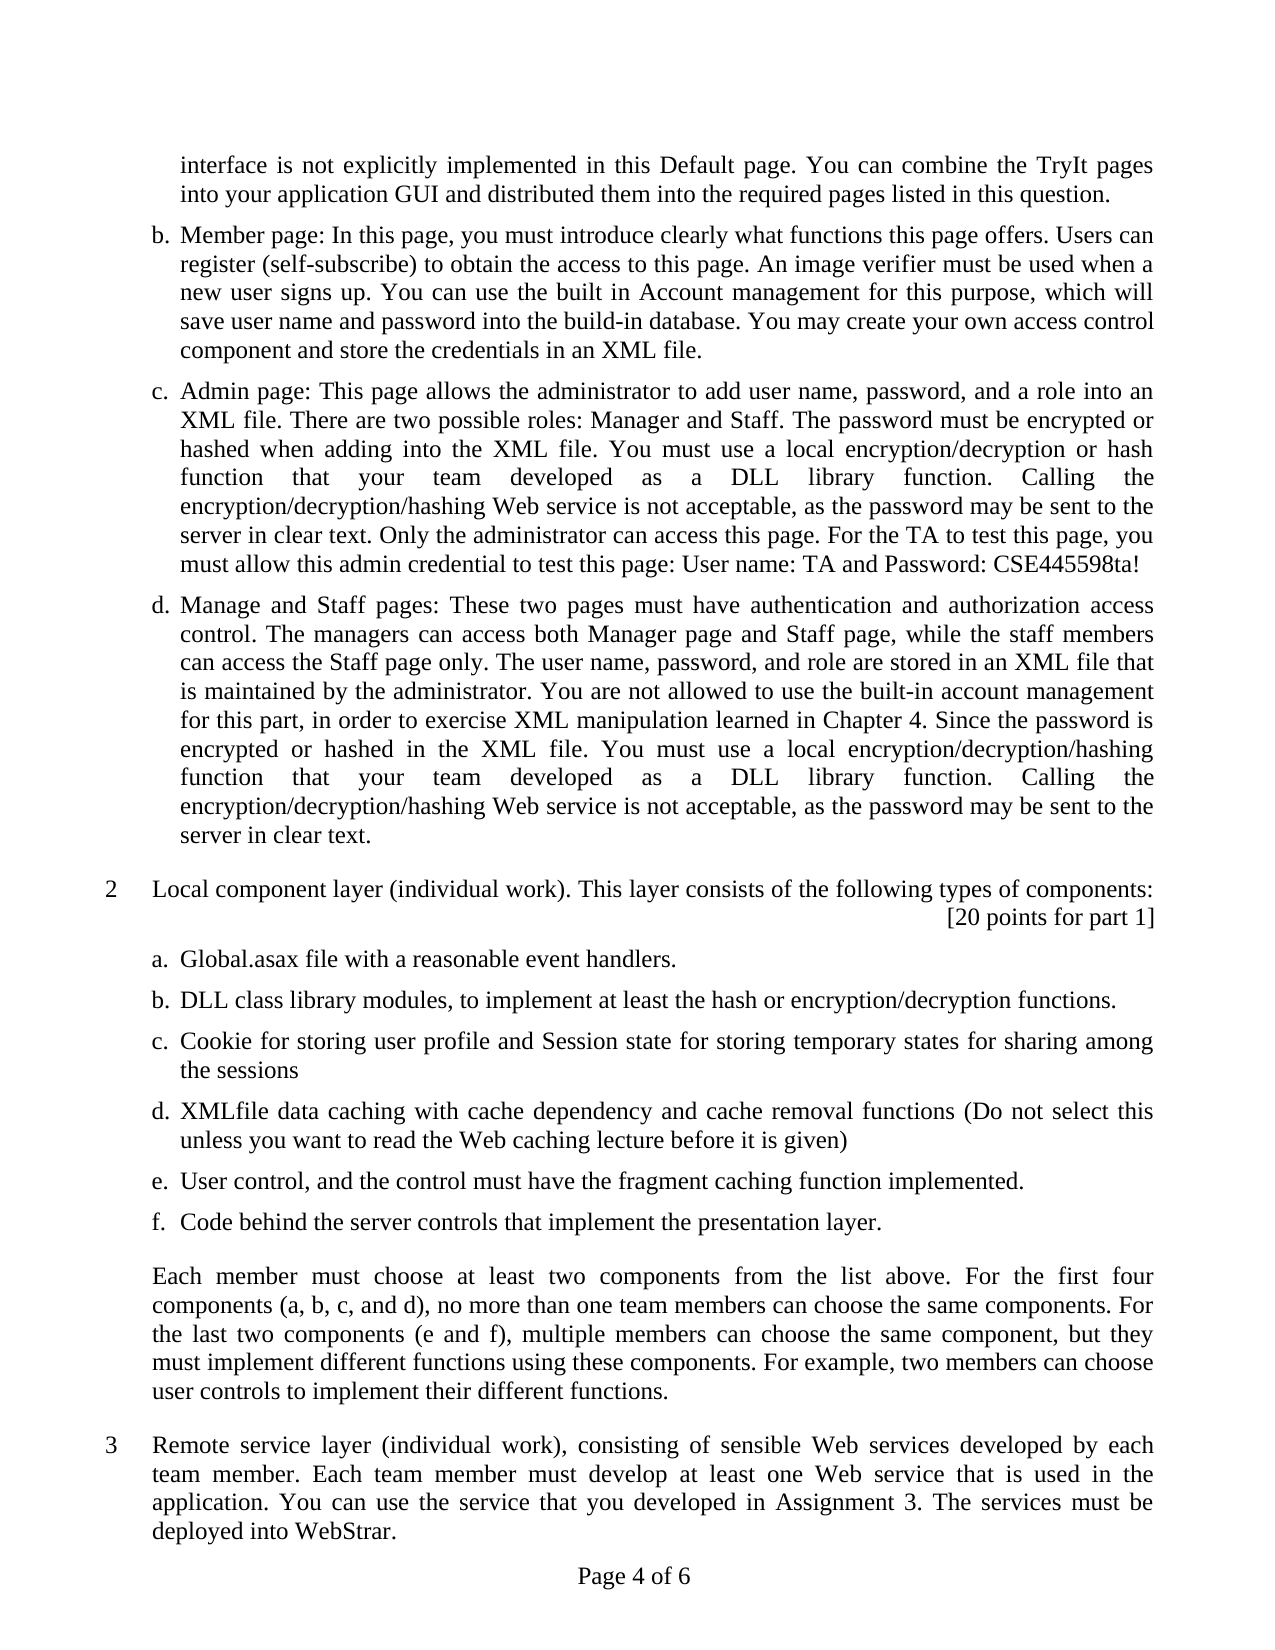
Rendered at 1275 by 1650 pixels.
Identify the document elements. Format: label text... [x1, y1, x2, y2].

list XMLfile data caching with cache dependency and cache removal functions (Do not select this unless you want to read the Web caching lecture before it is given) [151, 1096, 1155, 1154]
list Code behind the server controls that implement the presentation layer. [151, 1207, 1155, 1236]
list Local component layer (individual work). This layer consists of the following types of components: [20 points for part 1] [105, 874, 1155, 931]
list DLL class library modules, to implement at least the hash or encryption/decryption functions. [151, 985, 1155, 1014]
list Admin page: This page allows the administrator to add user name, password, and a role into an XML file. There are two possible roles: Manager and Staff. The password must be encrypted or hashed when adding into the XML file. You must use a local encryption/decryption or hash function that your team developed as a DLL library function. Calling the encryption/decryption/hashing Web service is not acceptable, as the password may be sent to the server in clear text. Only the administrator can access this page. For the TA to test this page, you must allow this admin credential to test this page: User name: TA and Password: CSE445598ta! [151, 376, 1155, 577]
list User control, and the control must have the fragment caching function implemented. [151, 1166, 1155, 1195]
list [151, 150, 1155, 207]
list Member page: In this page, you must introduce clearly what functions this page offers. Users can register (self-subscribe) to obtain the access to this page. An image verifier must be used when a new user signs up. You can use the built in Account management for this purpose, which will save user name and password into the build-in database. You may create your own access control component and store the credentials in an XML file. [151, 220, 1155, 364]
list Global.asax file with a reasonable event handlers. [151, 944, 1155, 972]
list Cookie for storing user profile and Session state for storing temporary states for sharing among the sessions [151, 1026, 1155, 1084]
list Manage and Staff pages: These two pages must have authentication and authorization access control. The managers can access both Manager page and Staff page, while the staff members can access the Staff page only. The user name, password, and role are stored in an XML file that is maintained by the administrator. You are not allowed to use the built-in account management for this part, in order to exercise XML manipulation learned in Chapter 4. Since the password is encrypted or hashed in the XML file. You must use a local encryption/decryption/hashing function that your team developed as a DLL library function. Calling the encryption/decryption/hashing Web service is not acceptable, as the password may be sent to the server in clear text. [151, 590, 1155, 849]
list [105, 1430, 1155, 1545]
text Each member must choose at least two components from the list above. For the first four components (a, b, c, and d), no more than one team members can choose the same components. For the last two components (e and f), multiple members can choose the same component, but they must implement different functions using these components. For example, two members can choose user controls to implement their different functions. [152, 1261, 1155, 1405]
